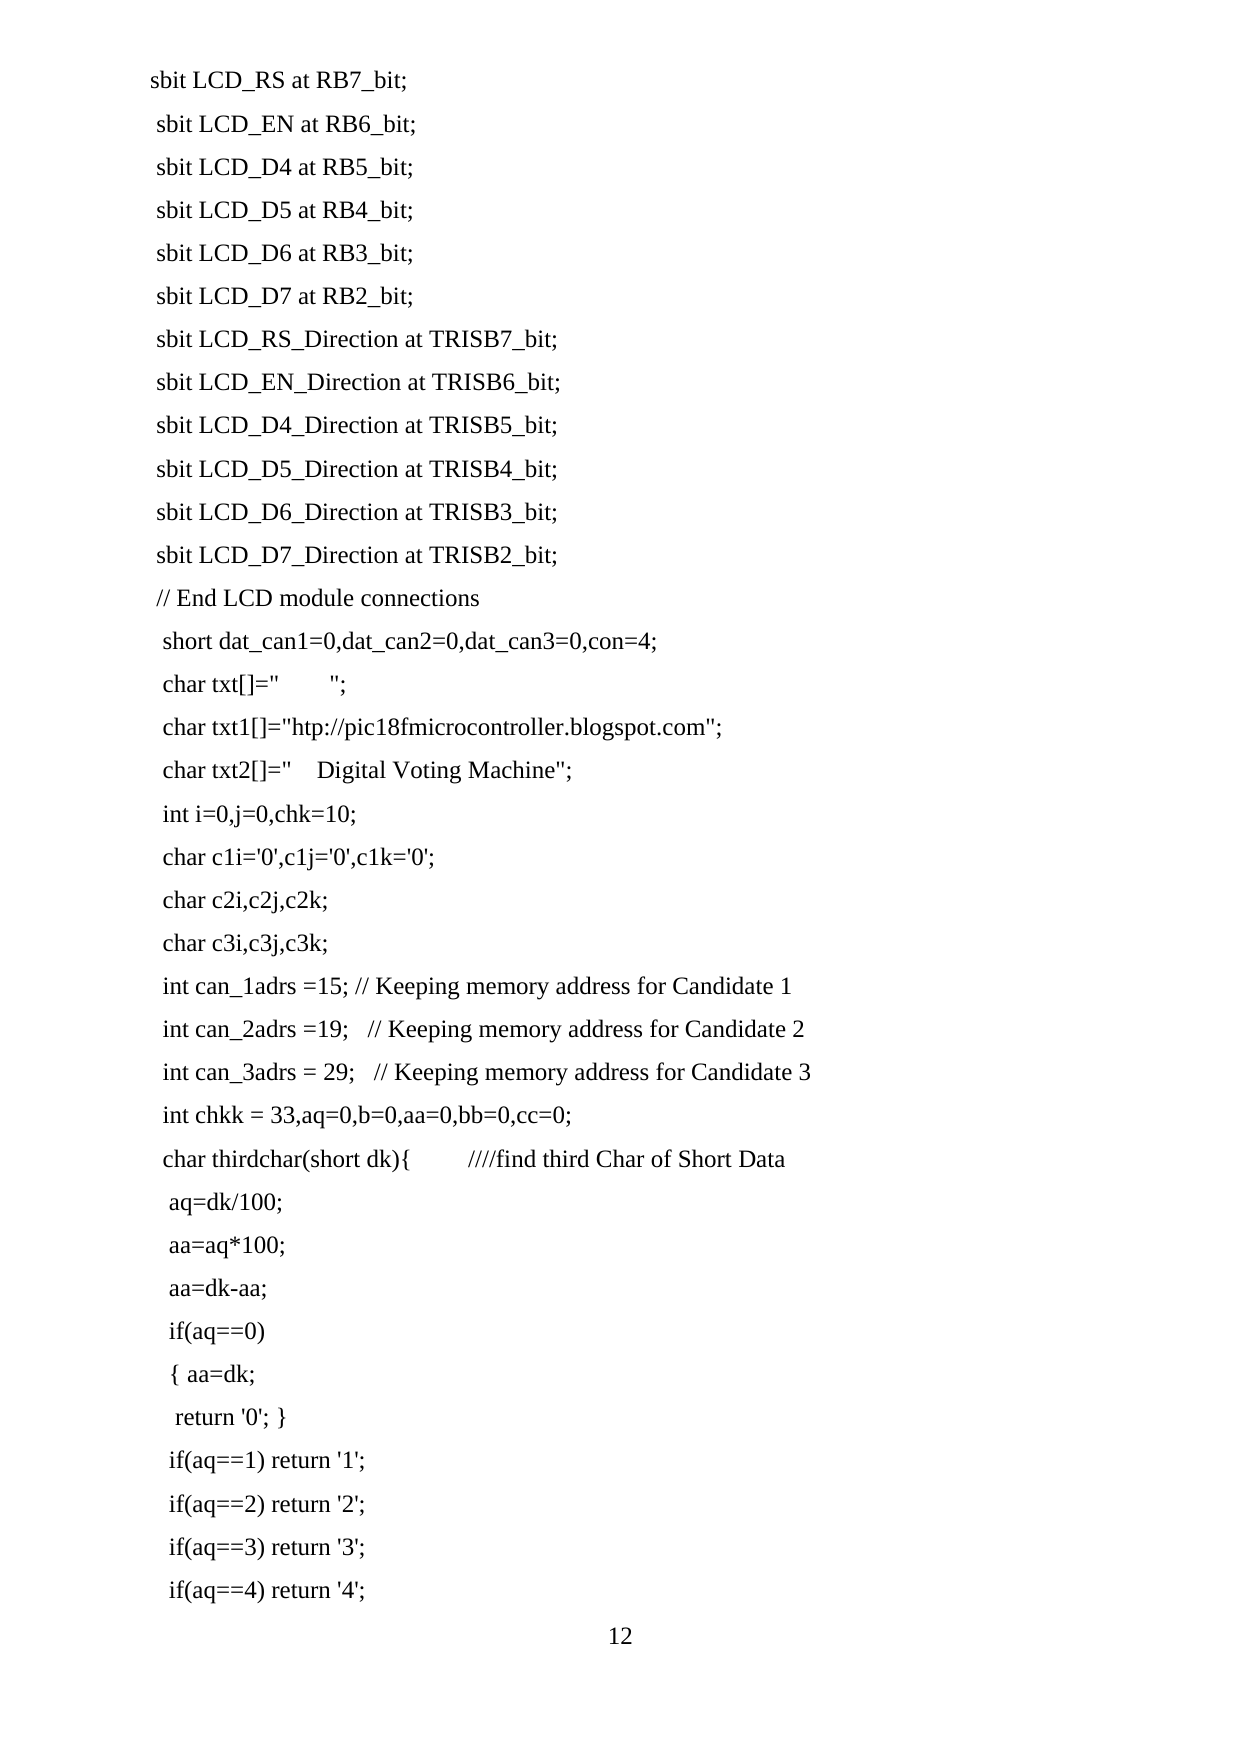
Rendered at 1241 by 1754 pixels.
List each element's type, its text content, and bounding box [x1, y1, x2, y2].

text char txt2[]=" Digital Voting Machine"; [150, 756, 1090, 784]
text sbit LCD_D4_Direction at TRISB5_bit; [150, 411, 1090, 439]
text int can_1adrs =15; // Keeping memory address for Candidate 1 [150, 971, 1090, 1000]
text int chkk = 33,aq=0,b=0,aa=0,bb=0,cc=0; [150, 1101, 1090, 1129]
text sbit LCD_D7_Direction at TRISB2_bit; [150, 540, 1090, 569]
text if(aq==0) [150, 1316, 1090, 1345]
text char txt[]=" "; [150, 669, 1090, 698]
text if(aq==1) return '1'; [150, 1446, 1090, 1474]
text sbit LCD_D4 at RB5_bit; [150, 152, 1090, 181]
text int i=0,j=0,chk=10; [150, 799, 1090, 827]
text char c3i,c3j,c3k; [150, 928, 1090, 957]
text if(aq==2) return '2'; [150, 1489, 1090, 1517]
text sbit LCD_D5_Direction at TRISB4_bit; [150, 454, 1090, 482]
text aa=dk-aa; [150, 1273, 1090, 1302]
text { aa=dk; [150, 1359, 1090, 1388]
text aq=dk/100; [150, 1187, 1090, 1216]
text short dat_can1=0,dat_can2=0,dat_can3=0,con=4; [150, 626, 1090, 655]
text return '0'; } [150, 1402, 1090, 1431]
text int can_2adrs =19; // Keeping memory address for Candidate 2 [150, 1014, 1090, 1043]
text char thirdchar(short dk){ ////find third Char of Short Data [150, 1144, 1090, 1172]
text sbit LCD_EN at RB6_bit; [150, 109, 1090, 137]
text sbit LCD_RS_Direction at TRISB7_bit; [150, 324, 1090, 353]
text if(aq==4) return '4'; [150, 1575, 1090, 1604]
text sbit LCD_D5 at RB4_bit; [150, 195, 1090, 224]
text aa=aq*100; [150, 1230, 1090, 1259]
text sbit LCD_RS at RB7_bit; [150, 66, 1090, 94]
text sbit LCD_D7 at RB2_bit; [150, 281, 1090, 310]
text char txt1[]="htp://pic18fmicrocontroller.blogspot.com"; [150, 712, 1090, 741]
text sbit LCD_EN_Direction at TRISB6_bit; [150, 367, 1090, 396]
text // End LCD module connections [150, 583, 1090, 612]
text sbit LCD_D6 at RB3_bit; [150, 238, 1090, 267]
text char c1i='0',c1j='0',c1k='0'; [150, 842, 1090, 871]
text char c2i,c2j,c2k; [150, 885, 1090, 914]
text if(aq==3) return '3'; [150, 1532, 1090, 1561]
text sbit LCD_D6_Direction at TRISB3_bit; [150, 497, 1090, 526]
text int can_3adrs = 29; // Keeping memory address for Candidate 3 [150, 1057, 1090, 1086]
